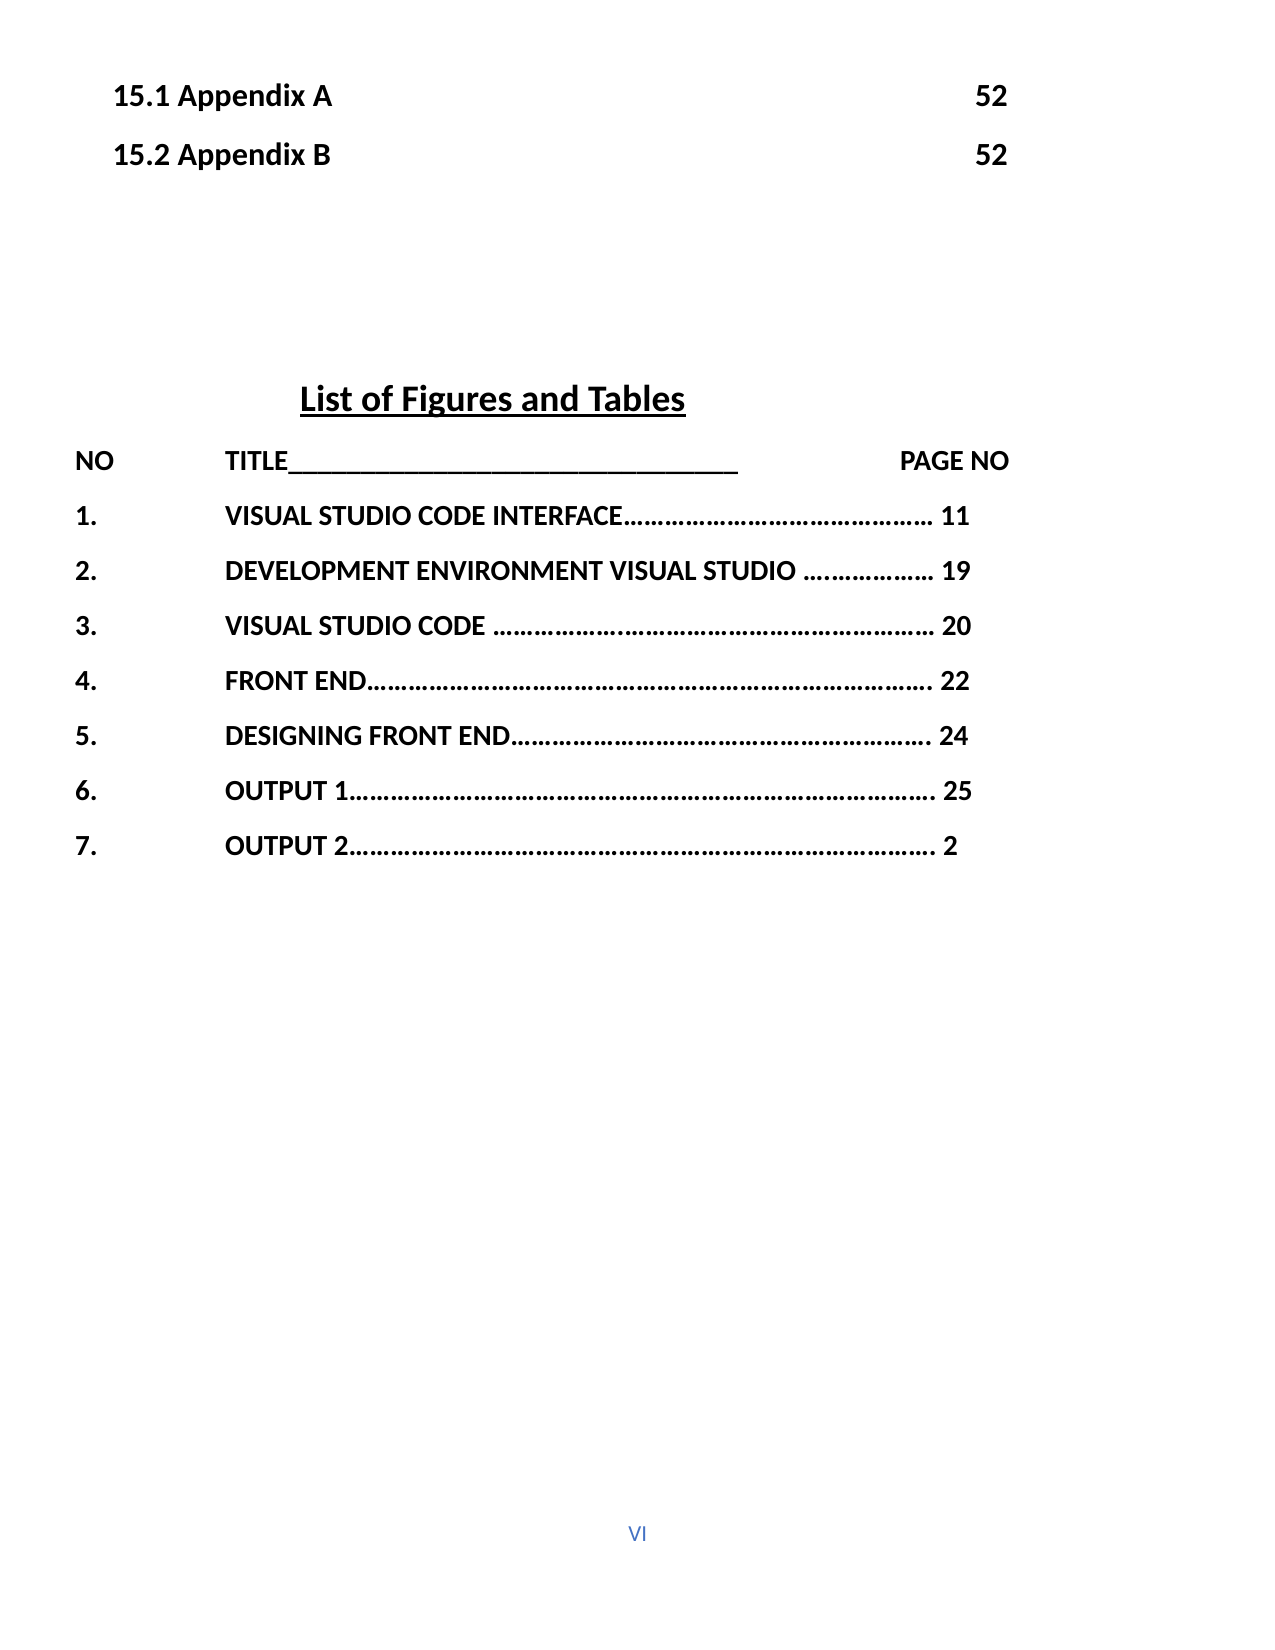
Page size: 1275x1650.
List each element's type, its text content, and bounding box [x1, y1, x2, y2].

text 1. VISUAL STUDIO CODE INTERFACE……………………………………… 11 [75, 497, 1200, 532]
text 15.1 Appendix A 52 [75, 75, 1200, 114]
text 5. DESIGNING FRONT END……………………………………………………. 24 [75, 717, 1200, 753]
text 6. OUTPUT 1…………………………………………………………………………. 25 [75, 772, 1200, 808]
text 7. OUTPUT 2…………………………………………………………………………. 2 [75, 827, 1200, 863]
text 4. FRONT END………………………………………………………………………. 22 [75, 662, 1200, 698]
text NO TITLE_______________________________ PAGE NO [75, 442, 1200, 477]
text List of Figures and Tables [225, 375, 1200, 421]
text 15.2 Appendix B 52 [75, 134, 1200, 174]
text 2. DEVELOPMENT ENVIRONMENT VISUAL STUDIO ….…………… 19 [75, 552, 1200, 587]
text 3. VISUAL STUDIO CODE ……………….……………………………………… 20 [75, 607, 1200, 642]
